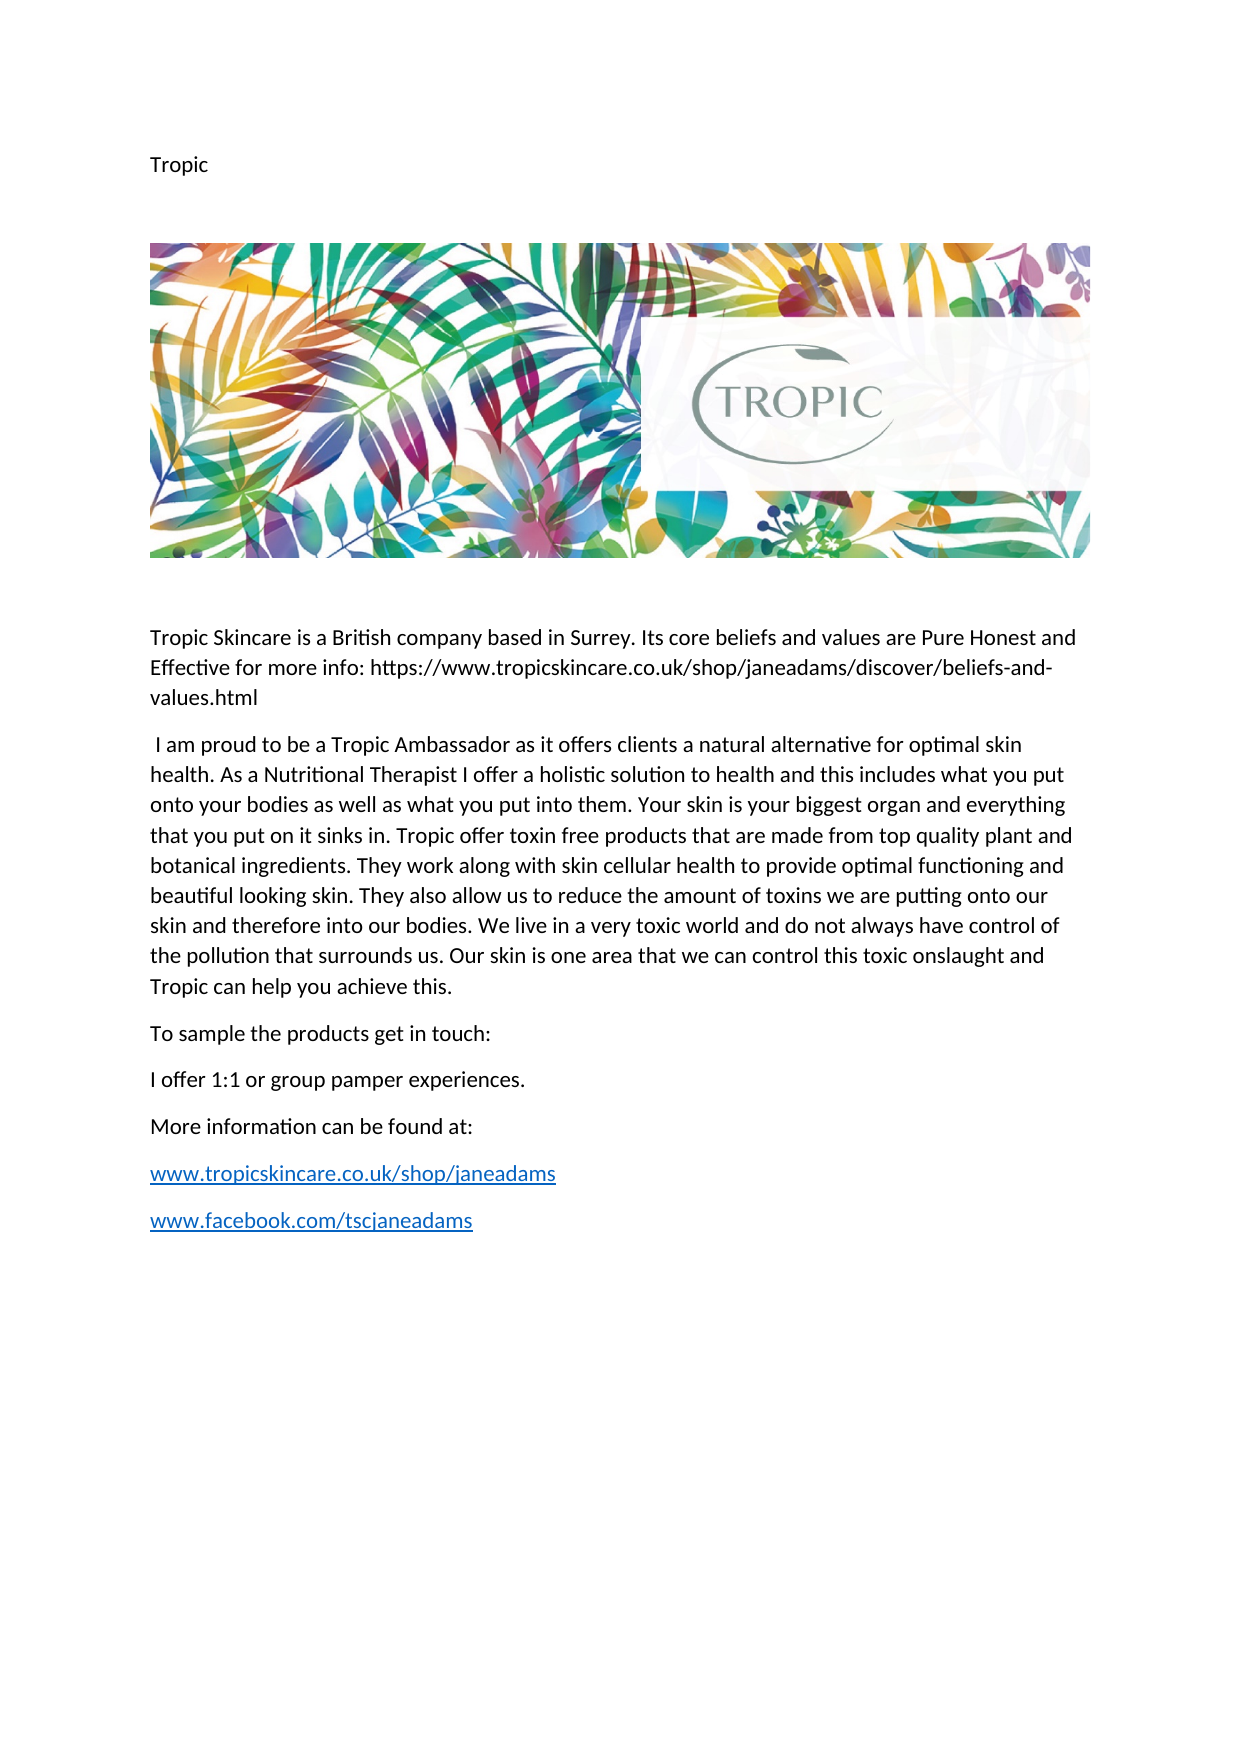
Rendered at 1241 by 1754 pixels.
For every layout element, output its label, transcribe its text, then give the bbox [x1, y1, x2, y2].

text www.facebook.com/tscjaneadams [150, 1206, 1090, 1234]
text I am proud to be a Tropic Ambassador as it offers clients a natural alternative for optimal skin health. As a Nutritional Therapist I offer a holistic solution to health and this includes what you put onto your bodies as well as what you put into them. Your skin is your biggest organ and everything that you put on it sinks in. Tropic offer toxin free products that are made from top quality plant and botanical ingredients. They work along with skin cellular health to provide optimal functioning and beautiful looking skin. They also allow us to reduce the amount of toxins we are putting onto our skin and therefore into our bodies. We live in a very toxic world and do not always have control of the pollution that surrounds us. Our skin is one area that we can control this toxic onslaught and Tropic can help you achieve this. [150, 730, 1090, 1000]
text www.tropicskincare.co.uk/shop/janeadams [150, 1159, 1090, 1187]
text To sample the products get in touch: [150, 1019, 1090, 1047]
text Tropic [150, 150, 1090, 178]
text More information can be found at: [150, 1112, 1090, 1141]
text I offer 1:1 or group pamper experiences. [150, 1066, 1090, 1094]
text Tropic Skincare is a British company based in Surrey. Its core beliefs and values are Pure Honest and Effective for more info: https://www.tropicskincare.co.uk/shop/janeadams/discover/beliefs-and-values.html [150, 623, 1090, 711]
picture [150, 243, 1091, 558]
